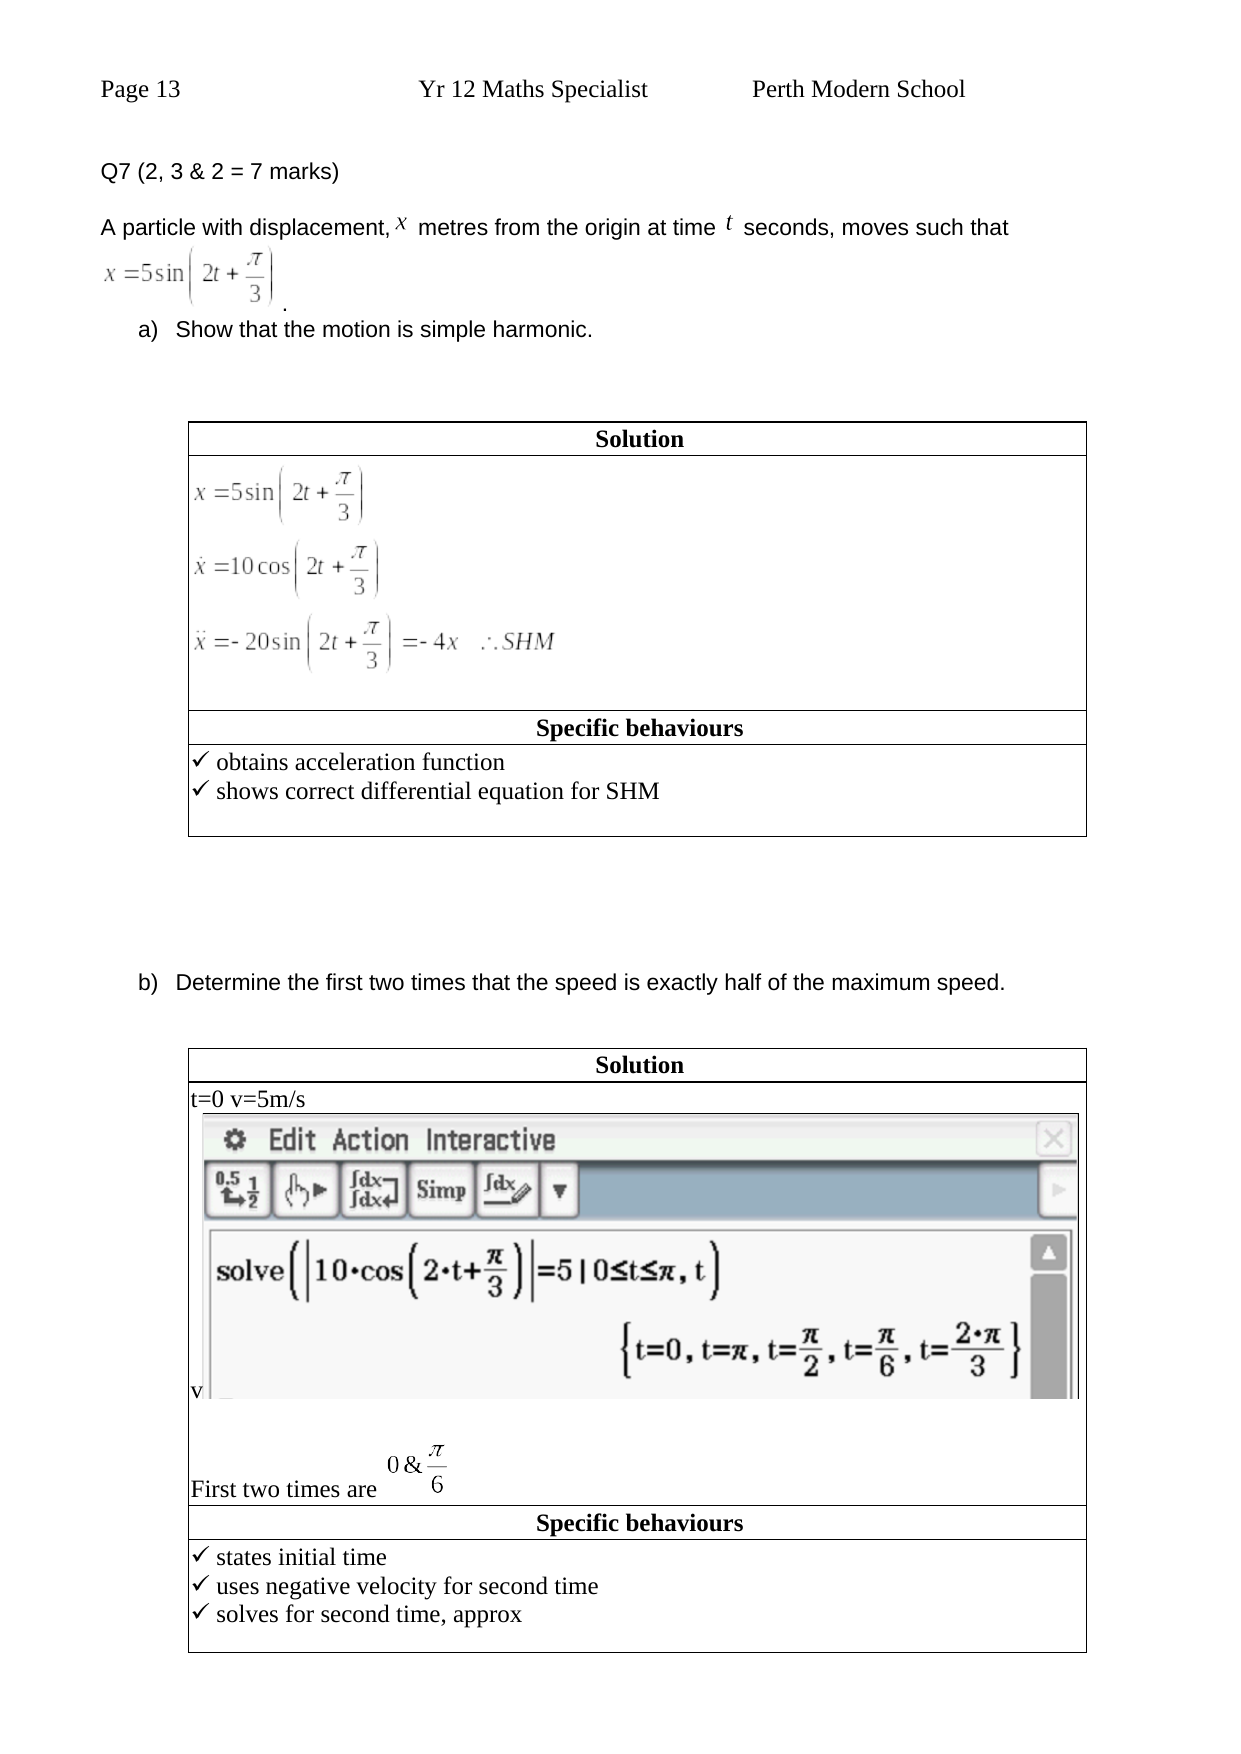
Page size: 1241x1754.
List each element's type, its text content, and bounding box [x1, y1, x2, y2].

table_cell Specific behaviours [189, 711, 1086, 744]
table_cell states initial time uses negative velocity for second time solves for second time, approx [189, 1540, 1086, 1652]
list Determine the first two times that the speed is exactly half of the maximum speed. [138, 968, 1140, 995]
table_cell Specific behaviours [189, 1506, 1086, 1539]
list Show that the motion is simple harmonic. [138, 316, 1140, 342]
table_header Solution [189, 423, 1086, 455]
text A particle with displacement, metres from the origin at time seconds, moves such that . [100, 210, 1140, 316]
table_cell t=0 v=5m/s v First two times are [189, 1083, 1086, 1505]
picture [202, 1113, 1079, 1399]
table_cell [189, 456, 1086, 710]
table_cell obtains acceleration function shows correct differential equation for SHM [189, 745, 1086, 836]
table_header Solution [189, 1049, 1086, 1081]
text Q7 (2, 3 & 2 = 7 marks) [100, 158, 1140, 184]
